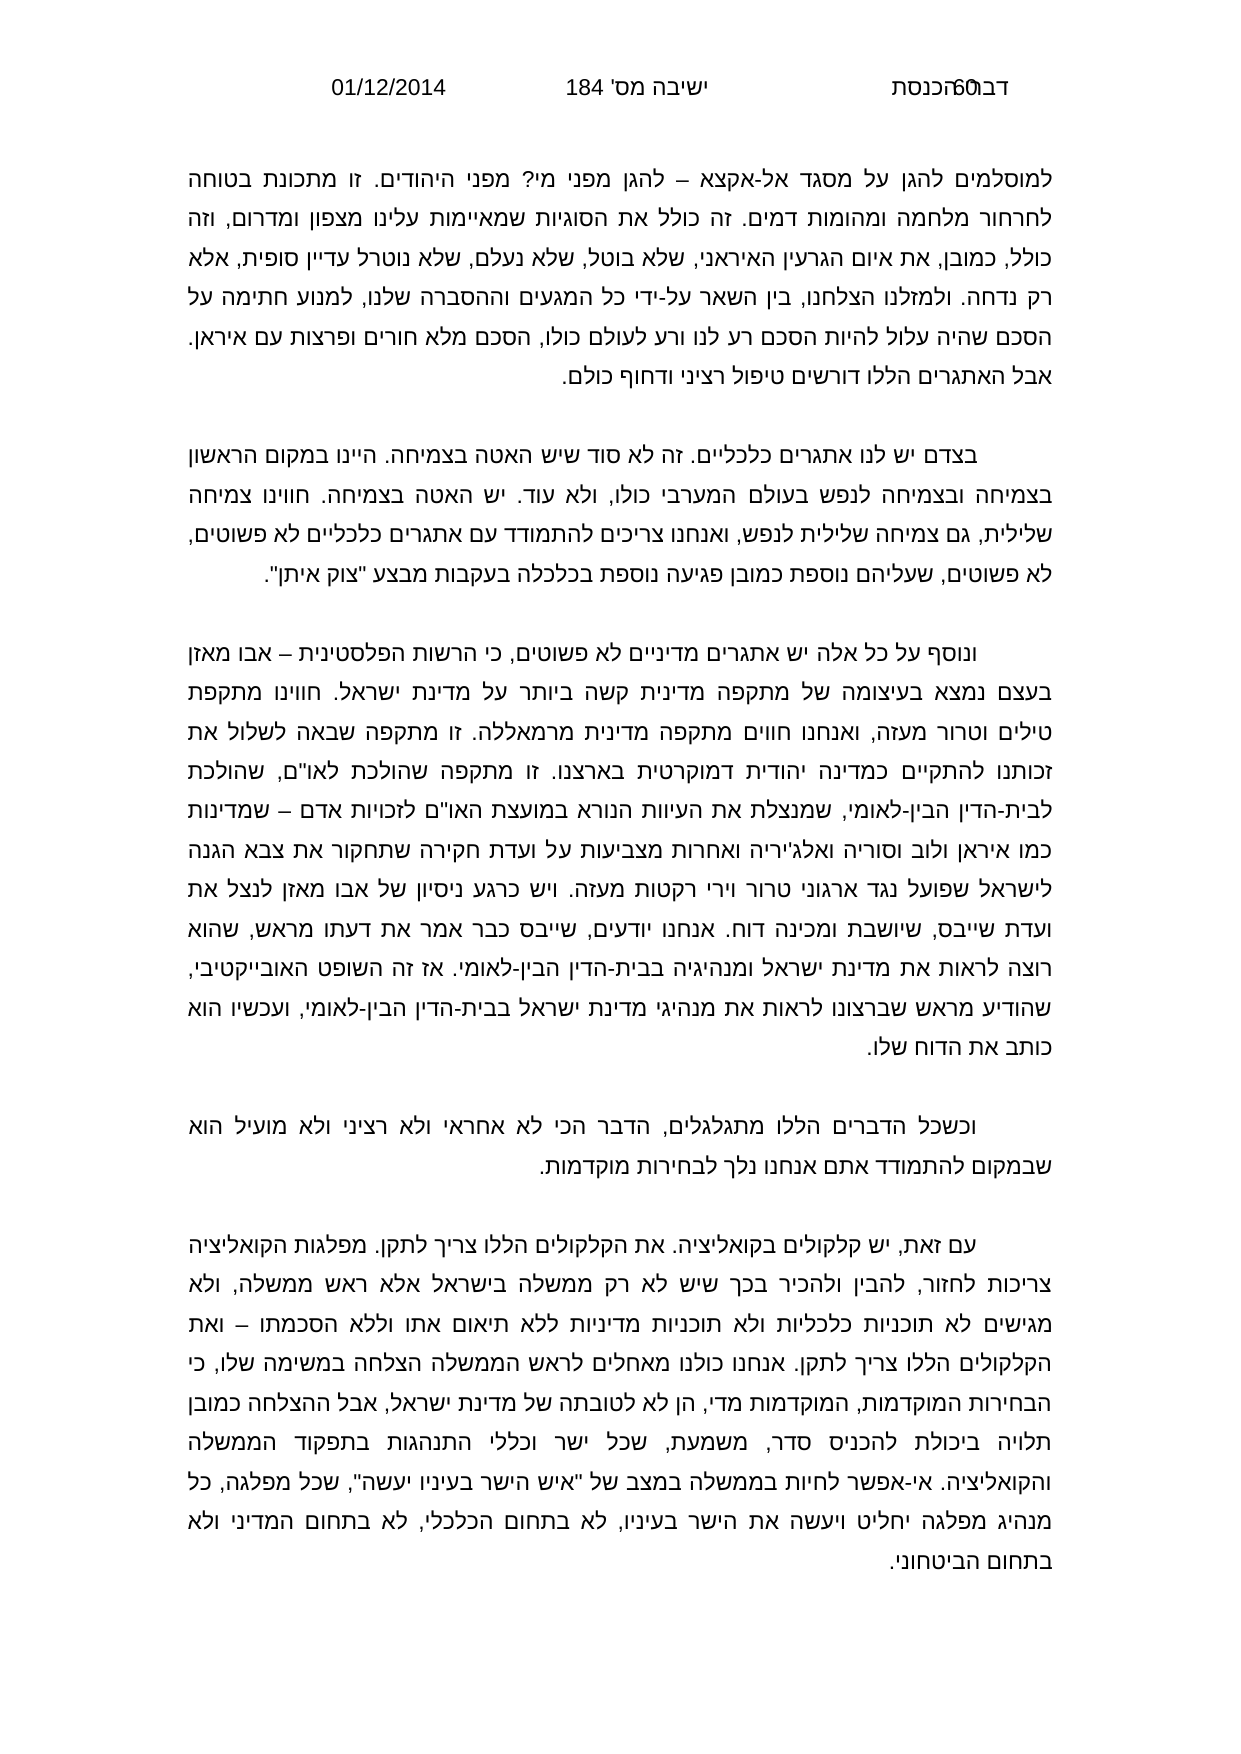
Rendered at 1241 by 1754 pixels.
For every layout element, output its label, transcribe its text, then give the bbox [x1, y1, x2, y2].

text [187, 166, 1053, 389]
text ונוסף על כל אלה יש אתגרים מדיניים לא פשוטים, כי הרשות הפלסטינית – אבו מאזן בעצם נמצא בעיצומה של מתקפה מדינית קשה ביותר על מדינת ישראל. חווינו מתקפת טילים וטרור מעזה, ואנחנו חווים מתקפה מדינית מרמאללה. זו מתקפה שבאה לשלול את זכותנו להתקיים כמדינה יהודית דמוקרטית בארצנו. זו מתקפה שהולכת לאו"ם, שהולכת לבית-הדין הבין-לאומי, שמנצלת את העיוות הנורא במועצת האו"ם לזכויות אדם – שמדינות כמו איראן ולוב וסוריה ואלג'יריה ואחרות מצביעות על ועדת חקירה שתחקור את צבא הגנה לישראל שפועל נגד ארגוני טרור וירי רקטות מעזה. ויש כרגע ניסיון של אבו מאזן לנצל את ועדת שייבס, שיושבת ומכינה דוח. אנחנו יודעים, שייבס כבר אמר את דעתו מראש, שהוא רוצה לראות את מדינת ישראל ומנהיגיה בבית-הדין הבין-לאומי. אז זה השופט האובייקטיבי, שהודיע מראש שברצונו לראות את מנהיגי מדינת ישראל בבית-הדין הבין-לאומי, ועכשיו הוא כותב את הדוח שלו. [187, 639, 1053, 1061]
text וכשכל הדברים הללו מתגלגלים, הדבר הכי לא אחראי ולא רציני ולא מועיל הוא שבמקום להתמודד אתם אנחנו נלך לבחירות מוקדמות. [187, 1113, 1053, 1179]
text בצדם יש לנו אתגרים כלכליים. זה לא סוד שיש האטה בצמיחה. היינו במקום הראשון בצמיחה ובצמיחה לנפש בעולם המערבי כולו, ולא עוד. יש האטה בצמיחה. חווינו צמיחה שלילית, גם צמיחה שלילית לנפש, ואנחנו צריכים להתמודד עם אתגרים כלכליים לא פשוטים, לא פשוטים, שעליהם נוספת כמובן פגיעה נוספת בכלכלה בעקבות מבצע "צוק איתן". [187, 442, 1053, 587]
text עם זאת, יש קלקולים בקואליציה. את הקלקולים הללו צריך לתקן. מפלגות הקואליציה צריכות לחזור, להבין ולהכיר בכך שיש לא רק ממשלה בישראל אלא ראש ממשלה, ולא מגישים לא תוכניות כלכליות ולא תוכניות מדיניות ללא תיאום אתו וללא הסכמתו – ואת הקלקולים הללו צריך לתקן. אנחנו כולנו מאחלים לראש הממשלה הצלחה במשימה שלו, כי הבחירות המוקדמות, המוקדמות מדי, הן לא לטובתה של מדינת ישראל, אבל ההצלחה כמובן תלויה ביכולת להכניס סדר, משמעת, שכל ישר וכללי התנהגות בתפקוד הממשלה והקואליציה. אי-אפשר לחיות בממשלה במצב של "איש הישר בעיניו יעשה", שכל מפלגה, כל מנהיג מפלגה יחליט ויעשה את הישר בעיניו, לא בתחום הכלכלי, לא בתחום המדיני ולא בתחום הביטחוני. [187, 1232, 1053, 1574]
